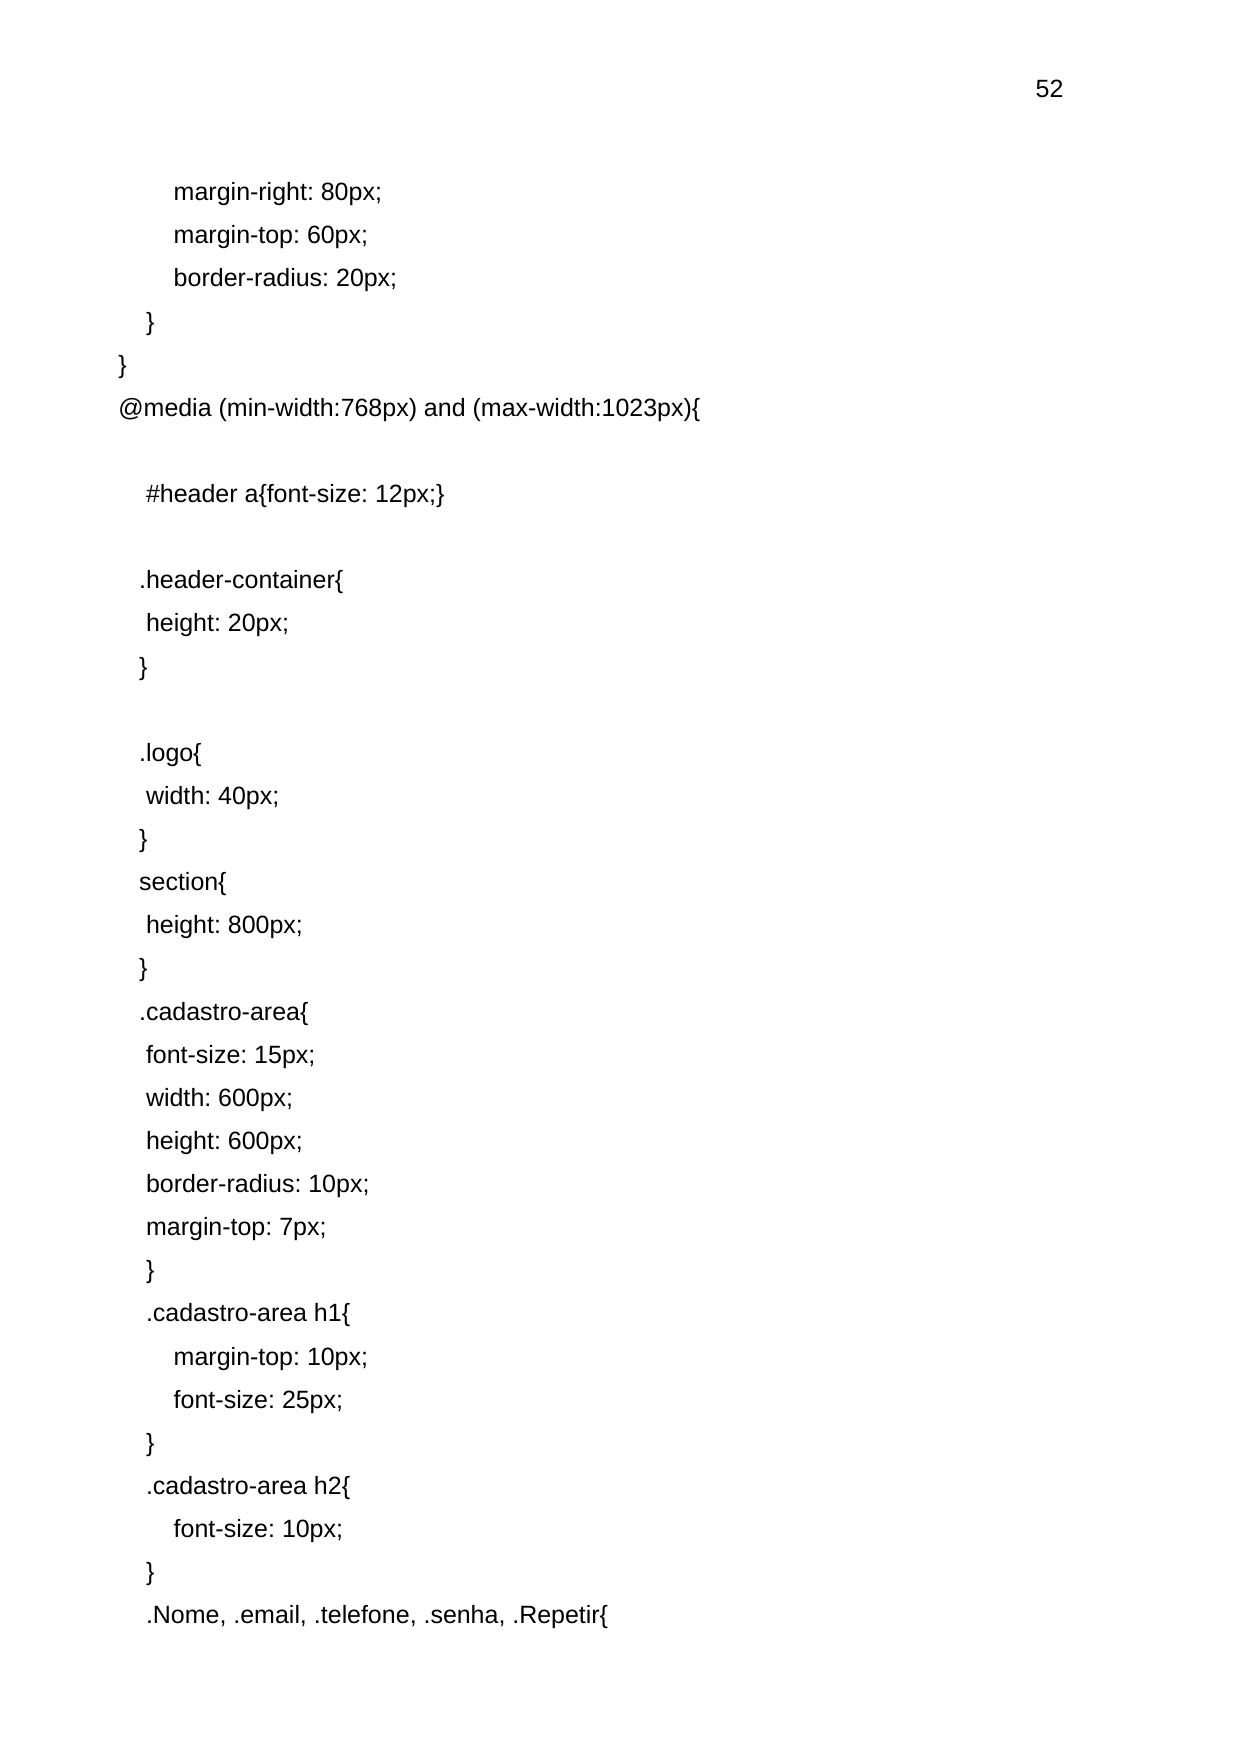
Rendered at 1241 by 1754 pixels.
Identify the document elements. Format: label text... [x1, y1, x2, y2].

text .header-container{ [118, 565, 1063, 594]
text margin-top: 60px; [118, 220, 1063, 249]
text } [118, 307, 1063, 335]
text .logo{ [118, 738, 1063, 767]
text font-size: 15px; [118, 1040, 1063, 1068]
text font-size: 25px; [118, 1385, 1063, 1413]
text #header a{font-size: 12px;} [118, 479, 1063, 508]
text } [118, 1557, 1063, 1586]
text } [118, 824, 1063, 853]
text section{ [118, 867, 1063, 896]
text } [118, 1428, 1063, 1457]
text } [118, 350, 1063, 378]
text height: 20px; [118, 608, 1063, 637]
text margin-top: 10px; [118, 1342, 1063, 1370]
text } [118, 1255, 1063, 1284]
text width: 40px; [118, 781, 1063, 810]
text } [118, 953, 1063, 982]
text .cadastro-area h2{ [118, 1471, 1063, 1500]
text } [118, 652, 1063, 680]
text border-radius: 20px; [118, 263, 1063, 292]
text margin-right: 80px; [118, 177, 1063, 206]
text margin-top: 7px; [118, 1212, 1063, 1241]
text .Nome, .email, .telefone, .senha, .Repetir{ [118, 1600, 1063, 1629]
text .cadastro-area{ [118, 997, 1063, 1025]
text width: 600px; [118, 1083, 1063, 1112]
text @media (min-width:768px) and (max-width:1023px){ [118, 393, 1063, 422]
text border-radius: 10px; [118, 1169, 1063, 1198]
text height: 600px; [118, 1126, 1063, 1155]
text font-size: 10px; [118, 1514, 1063, 1543]
text .cadastro-area h1{ [118, 1298, 1063, 1327]
text height: 800px; [118, 910, 1063, 939]
